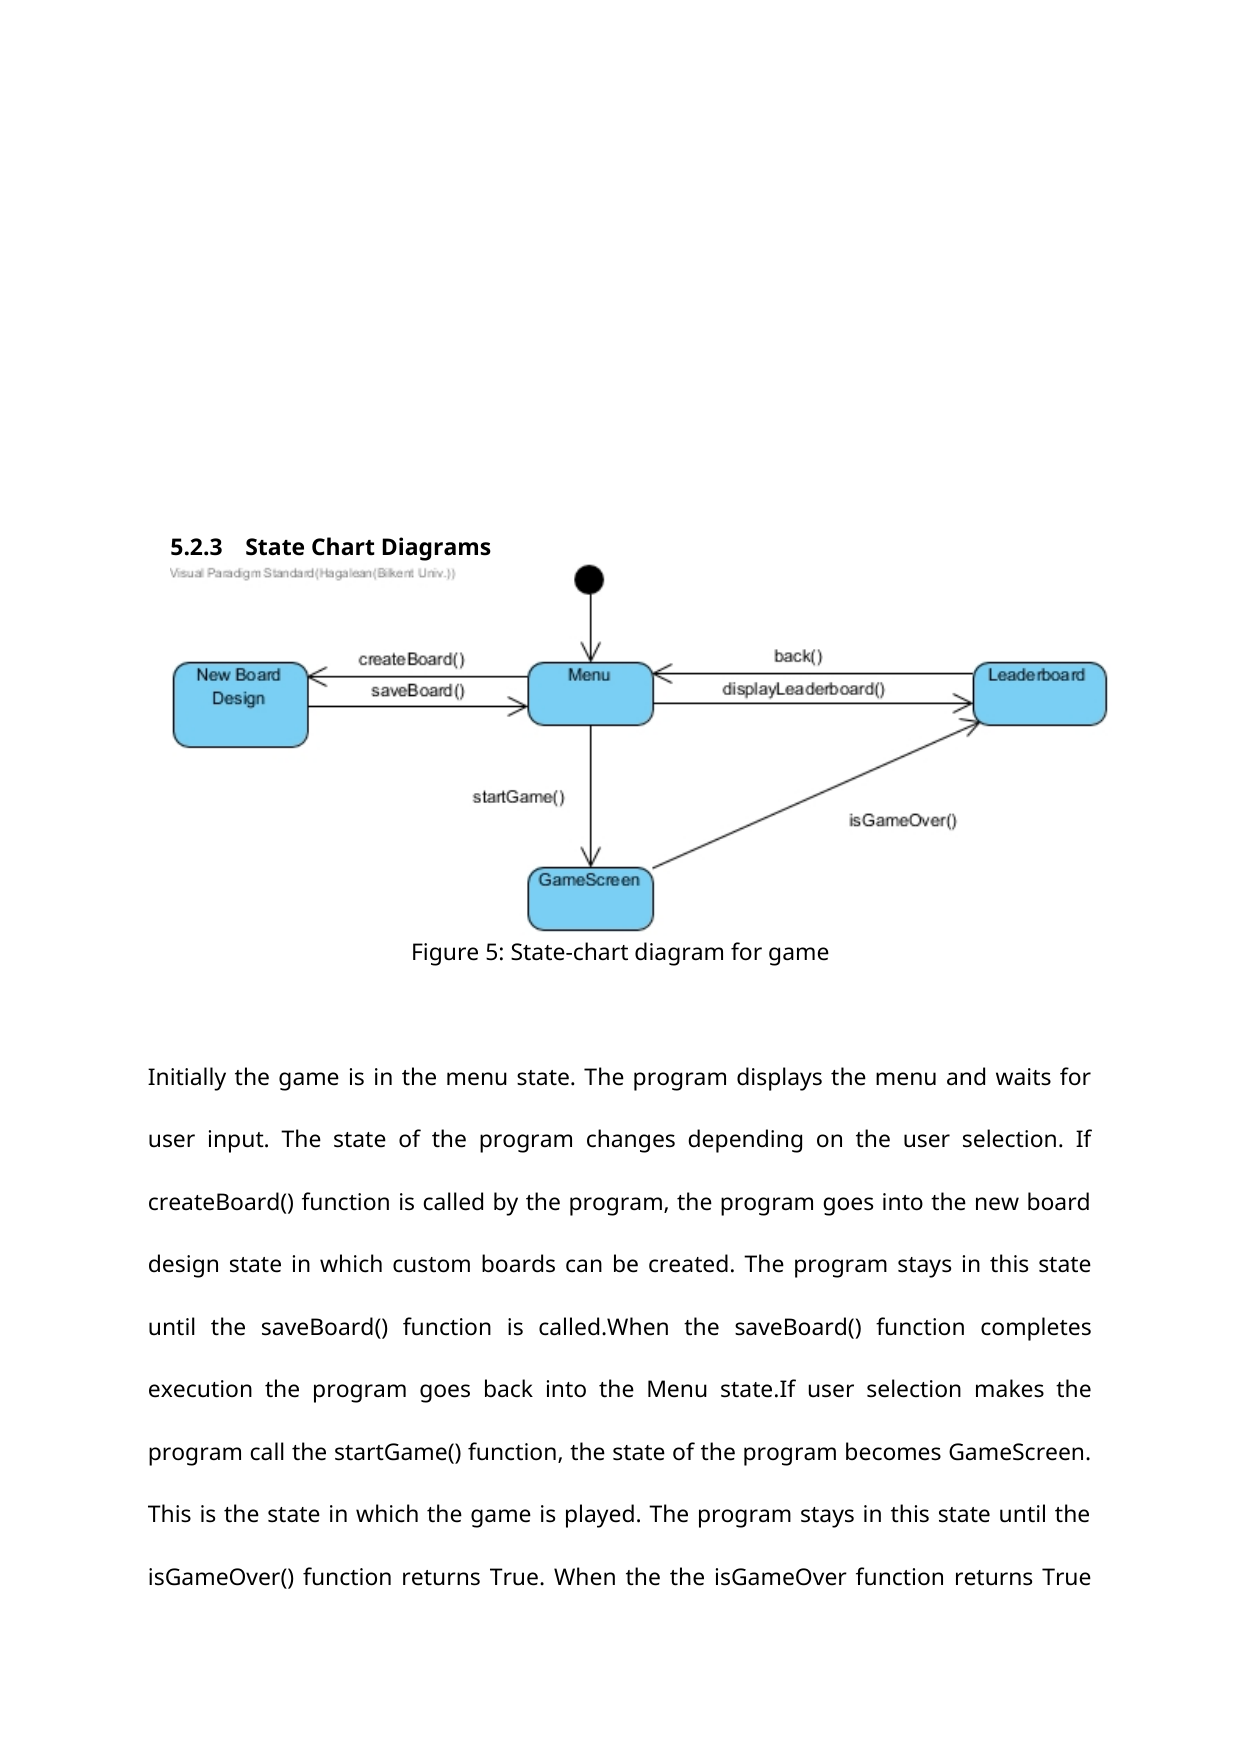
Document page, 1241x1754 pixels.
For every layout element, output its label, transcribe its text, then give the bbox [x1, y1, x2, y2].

picture [170, 562, 1112, 936]
text Figure 5: State-chart diagram for game [148, 936, 1093, 967]
subtitle State Chart Diagrams [170, 531, 1093, 562]
